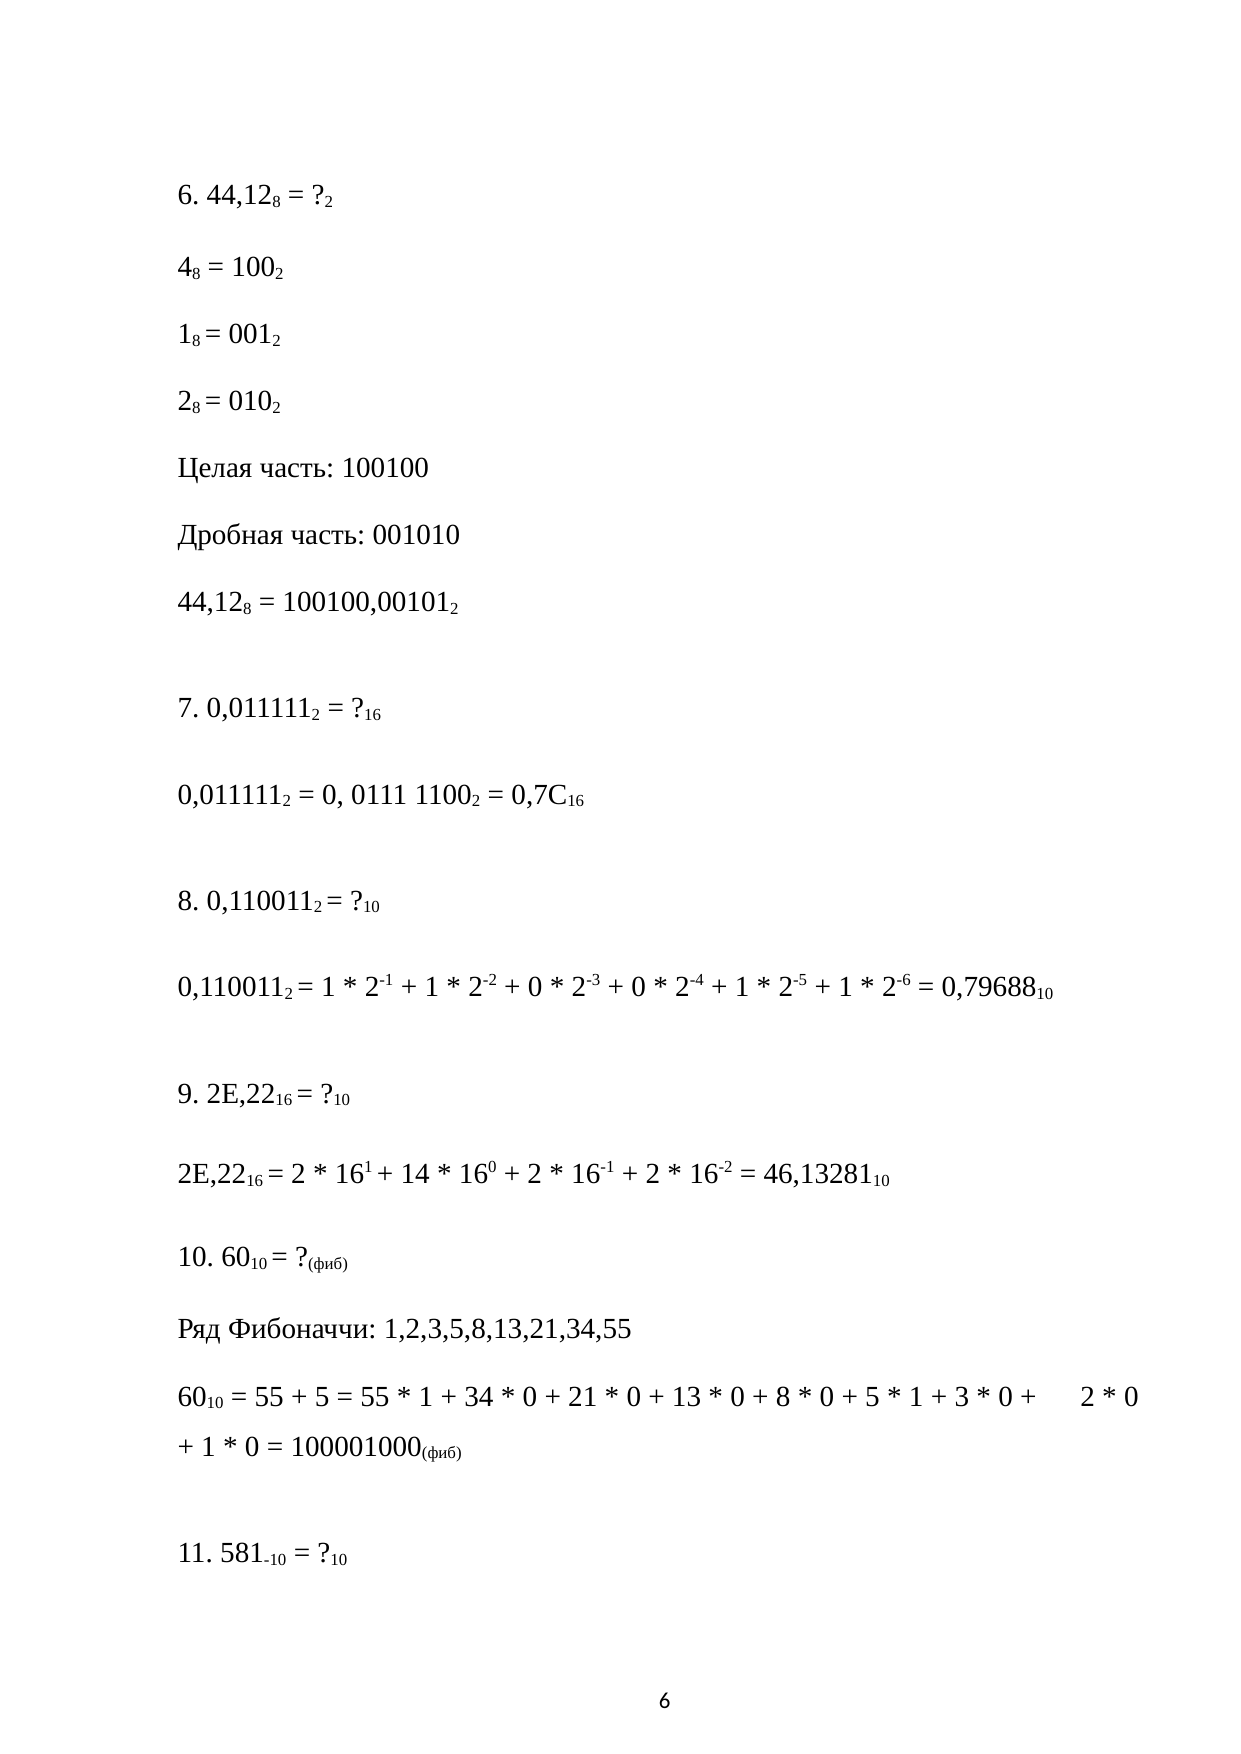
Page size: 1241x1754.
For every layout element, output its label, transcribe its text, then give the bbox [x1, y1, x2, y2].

subtitle 7. 0,0111112 = ?16 [177, 691, 1152, 724]
text 0,1100112 = 1 * 2-1 + 1 * 2-2 + 0 * 2-3 + 0 * 2-4 + 1 * 2-5 + 1 * 2-6 = 0,7968810 [177, 919, 1152, 1045]
text 6010 = 55 + 5 = 55 * 1 + 34 * 0 + 21 * 0 + 13 * 0 + 8 * 0 + 5 * 1 + 3 * 0 + 2 * 0 + 1 * 0 = 100001000(фиб) [177, 1379, 1152, 1504]
text Дробная часть: 001010 [177, 517, 1152, 551]
text Ряд Фибоначчи: 1,2,3,5,8,13,21,34,55 [177, 1312, 1152, 1345]
subtitle 9. 2E,2216 = ?10 [177, 1076, 1152, 1109]
text 18 = 0012 [177, 316, 1152, 350]
text 44,128 = 100100,001012 [177, 584, 1152, 660]
text 48 = 1002 [177, 249, 1152, 283]
subtitle 6. 44,128 = ?2 [177, 177, 1152, 247]
subtitle 11. 581-10 = ?10 [177, 1535, 1152, 1569]
text Целая часть: 100100 [177, 450, 1152, 484]
subtitle 10. 6010 = ?(фиб) [177, 1239, 1152, 1309]
text 28 = 0102 [177, 383, 1152, 417]
subtitle 2E,2216 = 2 * 161 + 14 * 160 + 2 * 16-1 + 2 * 16-2 = 46,1328110 [177, 1156, 1152, 1190]
text 0,0111112 = 0, 0111 11002 = 0,7С16 [177, 727, 1152, 852]
subtitle 8. 0,1100112 = ?10 [177, 883, 1152, 917]
